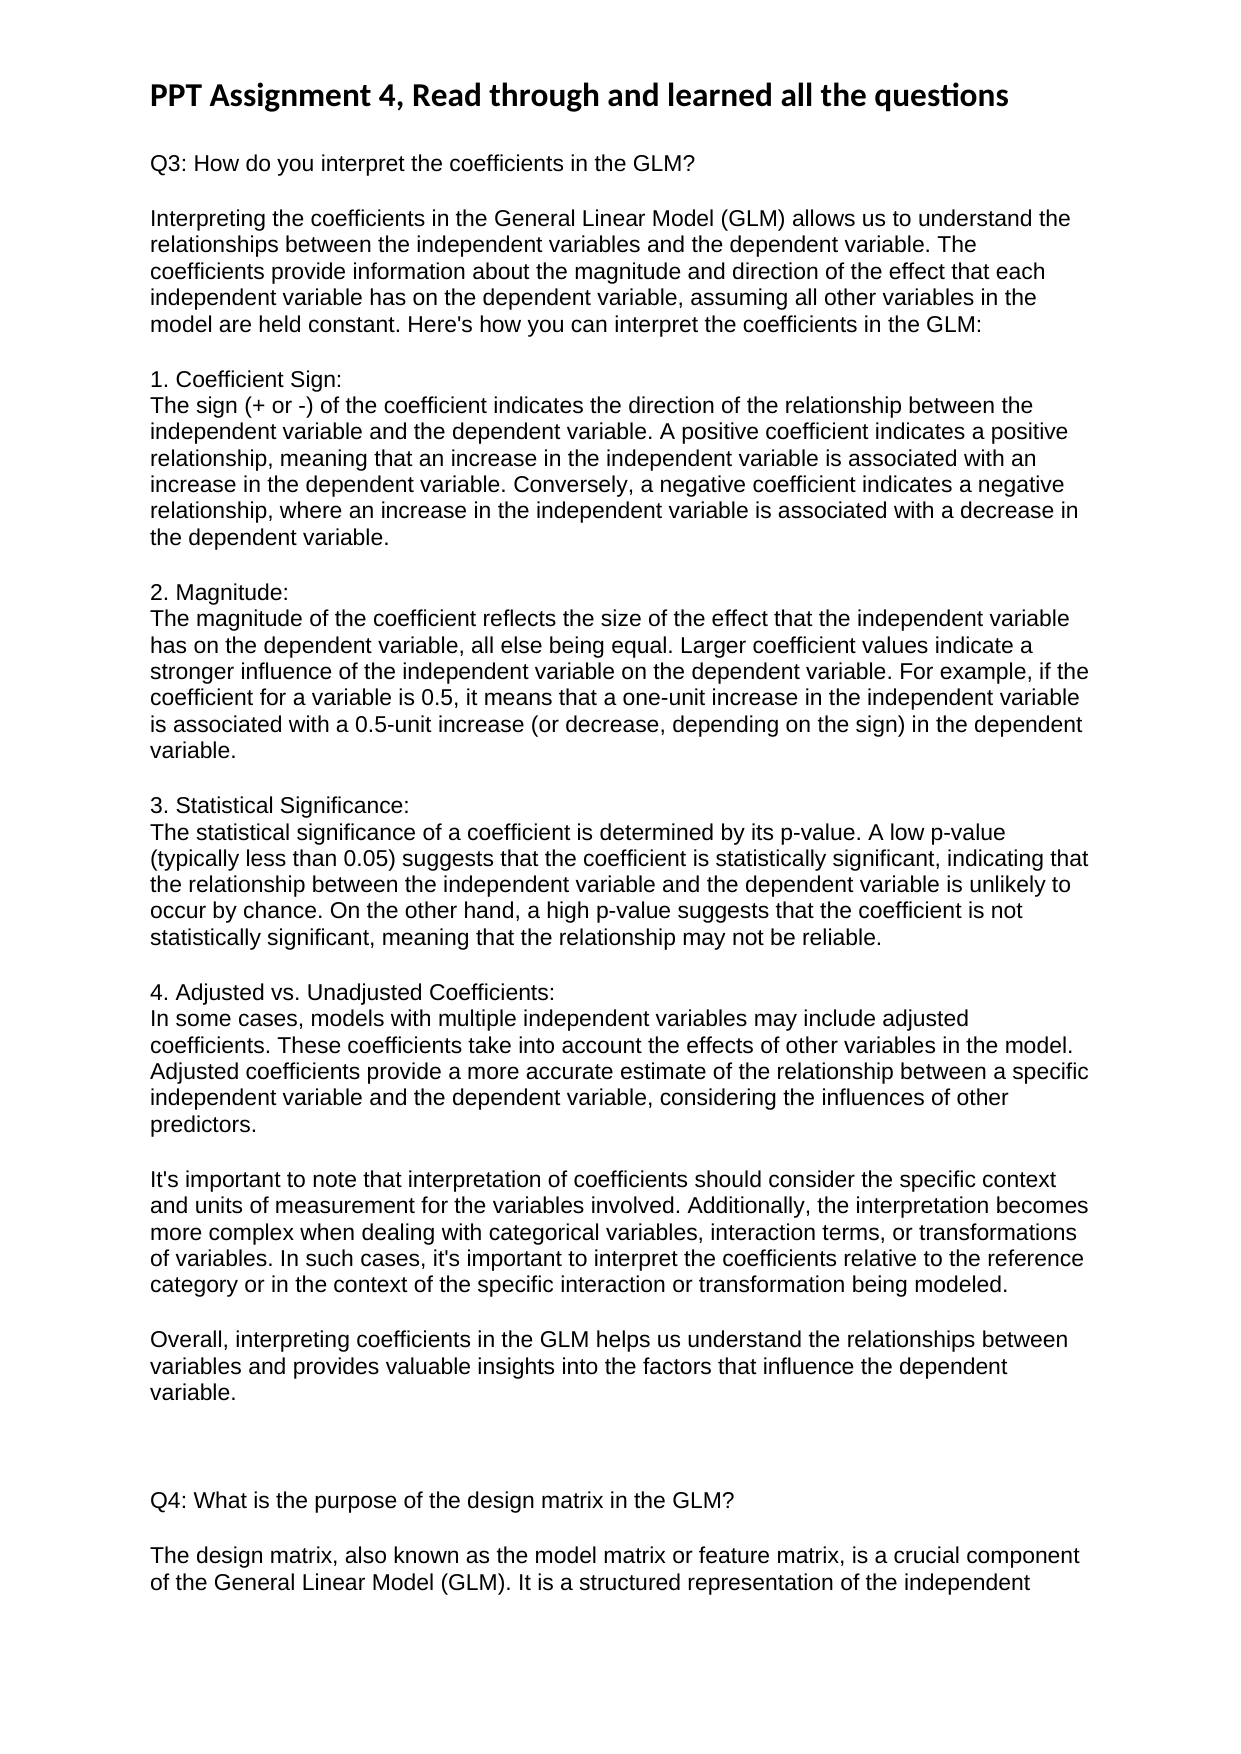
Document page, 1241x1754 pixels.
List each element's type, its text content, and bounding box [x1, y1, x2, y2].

text 2. Magnitude: [150, 579, 1090, 605]
text In some cases, models with multiple independent variables may include adjusted coefficients. These coefficients take into account the effects of other variables in the model. Adjusted coefficients provide a more accurate estimate of the relationship between a specific independent variable and the dependent variable, considering the influences of other predictors. [150, 1005, 1090, 1137]
text Interpreting the coefficients in the General Linear Model (GLM) allows us to understand the relationships between the independent variables and the dependent variable. The coefficients provide information about the magnitude and direction of the effect that each independent variable has on the dependent variable, assuming all other variables in the model are held constant. Here's how you can interpret the coefficients in the GLM: [150, 205, 1090, 337]
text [150, 1542, 1090, 1595]
text 3. Statistical Significance: [150, 792, 1090, 818]
text Q3: How do you interpret the coefficients in the GLM? [150, 150, 1090, 176]
text It's important to note that interpretation of coefficients should consider the specific context and units of measurement for the variables involved. Additionally, the interpretation becomes more complex when dealing with categorical variables, interaction terms, or transformations of variables. In such cases, it's important to interpret the coefficients relative to the reference category or in the context of the specific interaction or transformation being modeled. [150, 1166, 1090, 1298]
text Overall, interpreting coefficients in the GLM helps us understand the relationships between variables and provides valuable insights into the factors that influence the dependent variable. [150, 1326, 1090, 1405]
text The statistical significance of a coefficient is determined by its p-value. A low p-value (typically less than 0.05) suggests that the coefficient is statistically significant, indicating that the relationship between the independent variable and the dependent variable is unlikely to occur by chance. On the other hand, a high p-value suggests that the coefficient is not statistically significant, meaning that the relationship may not be reliable. [150, 818, 1090, 950]
text The magnitude of the coefficient reflects the size of the effect that the independent variable has on the dependent variable, all else being equal. Larger coefficient values indicate a stronger influence of the independent variable on the dependent variable. For example, if the coefficient for a variable is 0.5, it means that a one-unit increase in the independent variable is associated with a 0.5-unit increase (or decrease, depending on the sign) in the dependent variable. [150, 605, 1090, 763]
text The sign (+ or -) of the coefficient indicates the direction of the relationship between the independent variable and the dependent variable. A positive coefficient indicates a positive relationship, meaning that an increase in the independent variable is associated with an increase in the dependent variable. Conversely, a negative coefficient indicates a negative relationship, where an increase in the independent variable is associated with a decrease in the dependent variable. [150, 392, 1090, 550]
text Q4: What is the purpose of the design matrix in the GLM? [150, 1487, 1090, 1513]
text 4. Adjusted vs. Unadjusted Coefficients: [150, 979, 1090, 1005]
text 1. Coefficient Sign: [150, 366, 1090, 392]
